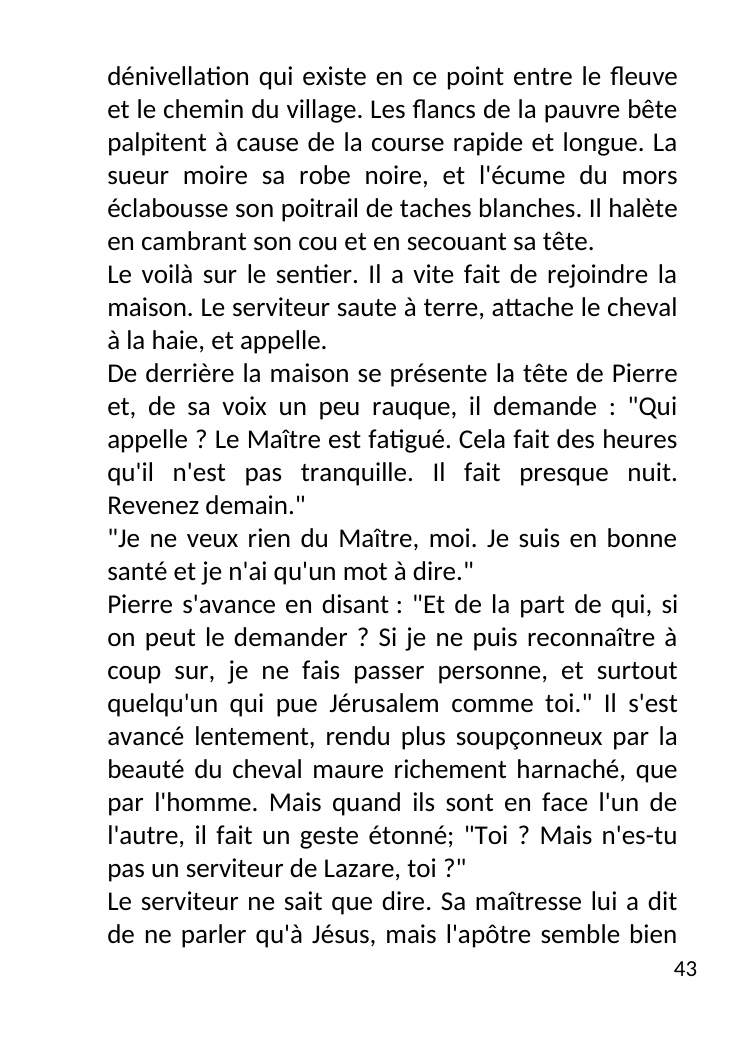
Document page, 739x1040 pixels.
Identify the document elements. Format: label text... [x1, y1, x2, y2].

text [107, 59, 678, 257]
text Le voilà sur le sentier. Il a vite fait de rejoindre la maison. Le serviteur saute à terre, attache le cheval à la haie, et appelle. [107, 257, 678, 356]
text "Je ne veux rien du Maître, moi. Je suis en bonne santé et je n'ai qu'un mot à dire." [107, 521, 678, 587]
text De derrière la maison se présente la tête de Pierre et, de sa voix un peu rauque, il demande : "Qui appelle ? Le Maître est fatigué. Cela fait des heures qu'il n'est pas tranquille. Il fait presque nuit. Revenez demain." [107, 356, 678, 521]
text Pierre s'avance en disant : "Et de la part de qui, si on peut le demander ? Si je ne puis reconnaître à coup sur, je ne fais passer personne, et surtout quelqu'un qui pue Jérusalem comme toi." Il s'est avancé lentement, rendu plus soupçonneux par la beauté du cheval maure richement harnaché, que par l'homme. Mais quand ils sont en face l'un de l'autre, il fait un geste étonné; "Toi ? Mais n'es-tu pas un serviteur de Lazare, toi ?" [107, 587, 678, 884]
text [107, 884, 678, 951]
